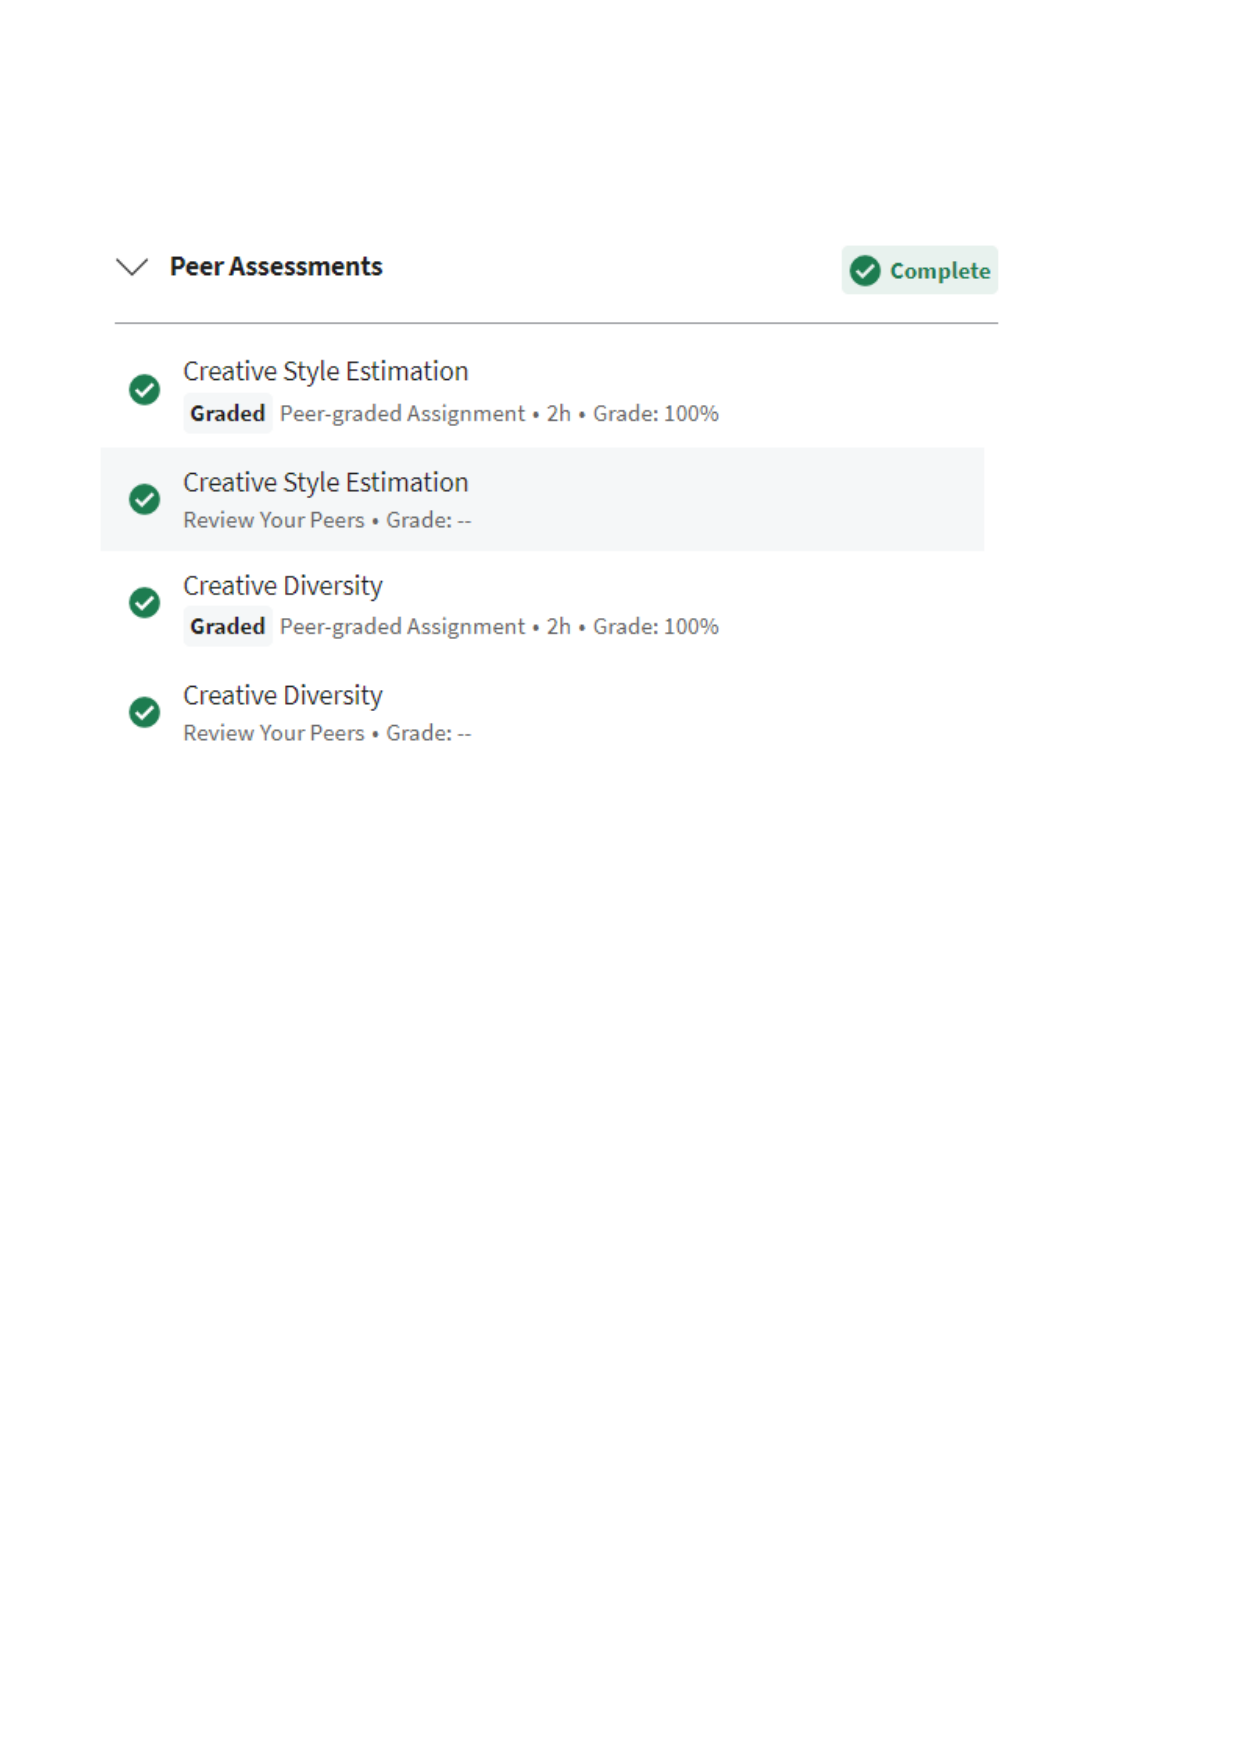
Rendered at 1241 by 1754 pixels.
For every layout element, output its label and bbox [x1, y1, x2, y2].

picture [62, 188, 1035, 809]
